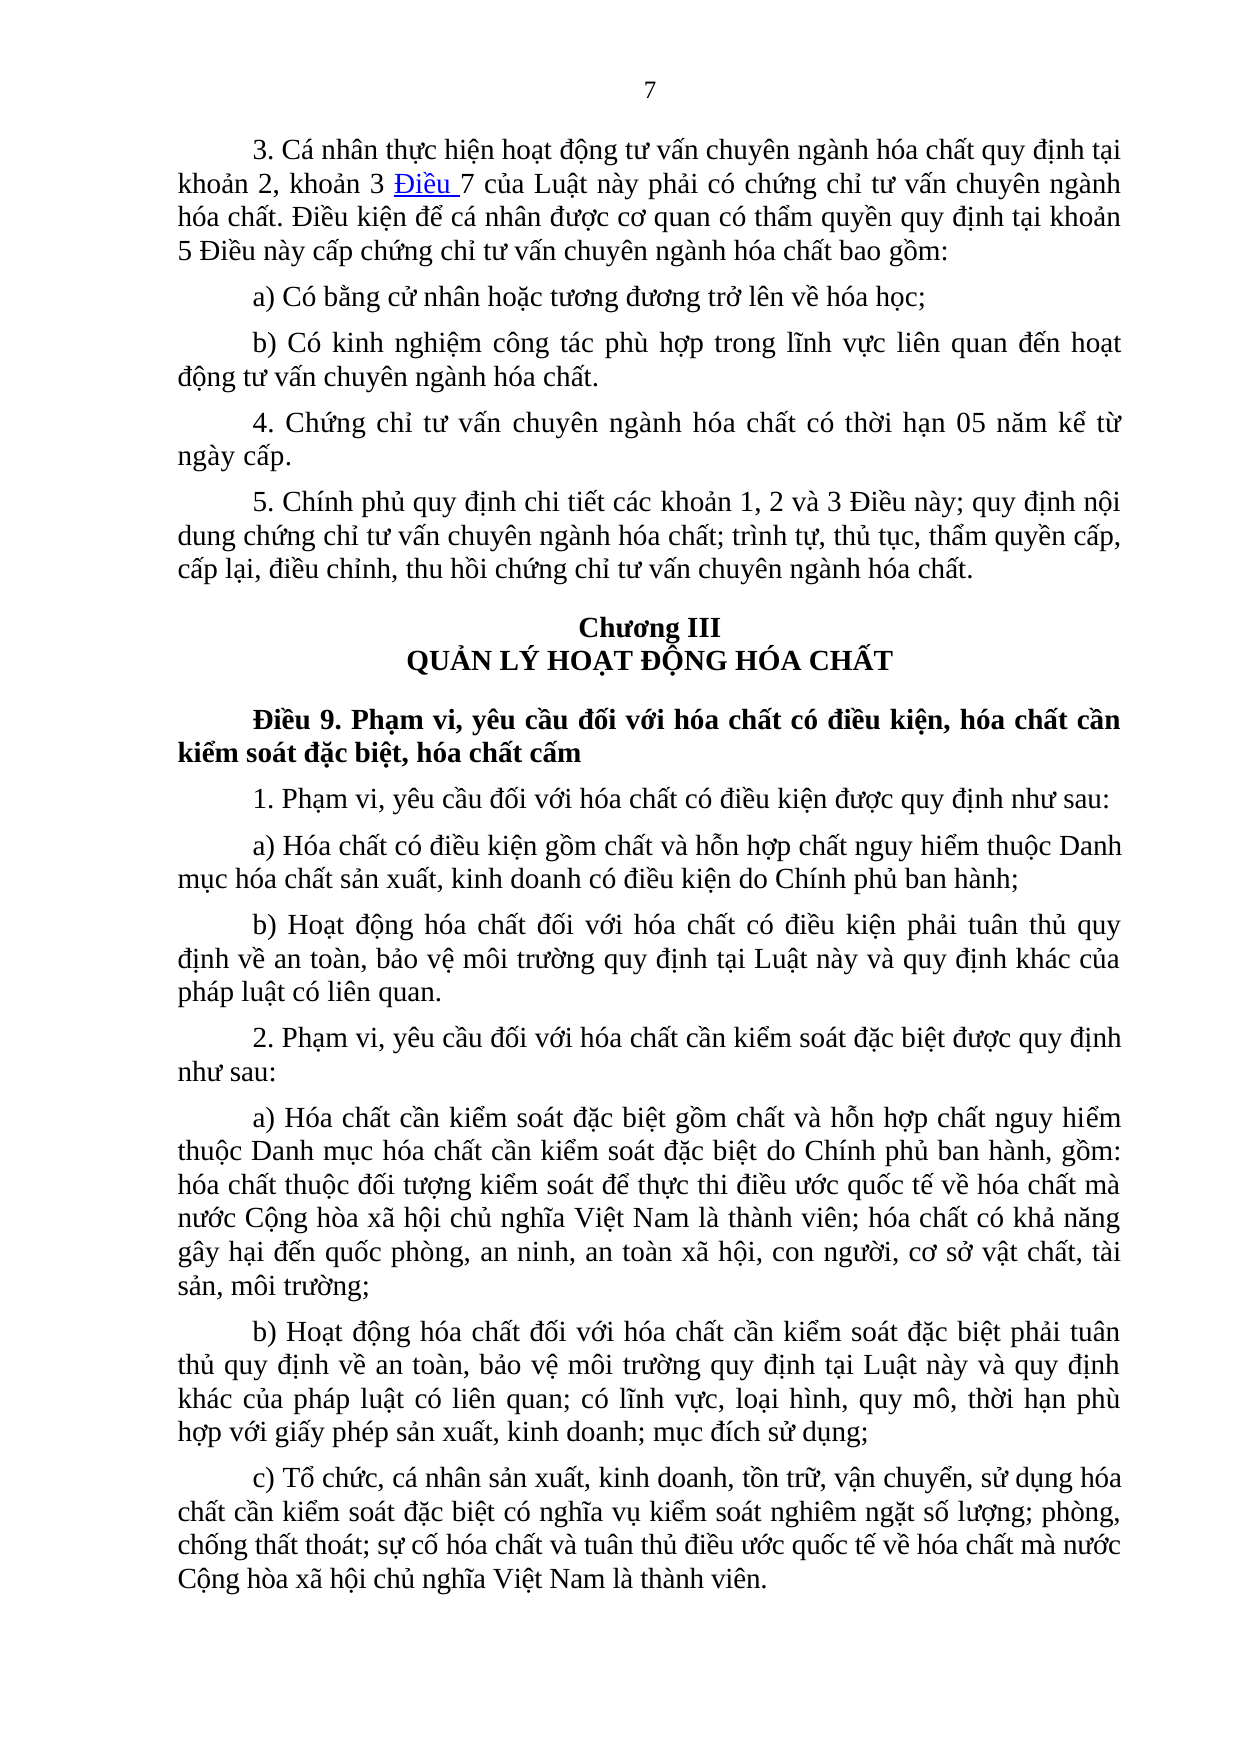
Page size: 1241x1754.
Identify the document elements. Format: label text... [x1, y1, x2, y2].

subtitle Điều 9. Phạm vi, yêu cầu đối với hóa chất có điều kiện, hóa chất cần kiểm soát đặc biệt, hóa chất cấm [177, 702, 1122, 769]
text 1. Phạm vi, yêu cầu đối với hóa chất có điều kiện được quy định như sau: [177, 782, 1122, 815]
text a) Có bằng cử nhân hoặc tương đương trở lên về hóa học; [177, 279, 1122, 313]
text Chương III QUẢN LÝ HOẠT ĐỘNG HÓA CHẤT [177, 610, 1122, 677]
text b) Có kinh nghiệm công tác phù hợp trong lĩnh vực liên quan đến hoạt động tư vấn chuyên ngành hóa chất. [177, 325, 1122, 392]
text 3. Cá nhân thực hiện hoạt động tư vấn chuyên ngành hóa chất quy định tại khoản 2, khoản 3 Điều 7 của Luật này phải có chứng chỉ tư vấn chuyên ngành hóa chất. Điều kiện để cá nhân được cơ quan có thẩm quyền quy định tại khoản 5 Điều này cấp chứng chỉ tư vấn chuyên ngành hóa chất bao gồm: [177, 132, 1122, 267]
text 2. Phạm vi, yêu cầu đối với hóa chất cần kiểm soát đặc biệt được quy định như sau: [177, 1020, 1122, 1087]
text a) Hóa chất có điều kiện gồm chất và hỗn hợp chất nguy hiểm thuộc Danh mục hóa chất sản xuất, kinh doanh có điều kiện do Chính phủ ban hành; [177, 828, 1122, 895]
text 5. Chính phủ quy định chi tiết các khoản 1, 2 và 3 Điều này; quy định nội dung chứng chỉ tư vấn chuyên ngành hóa chất; trình tự, thủ tục, thẩm quyền cấp, cấp lại, điều chỉnh, thu hồi chứng chỉ tư vấn chuyên ngành hóa chất. [177, 484, 1122, 585]
text b) Hoạt động hóa chất đối với hóa chất cần kiểm soát đặc biệt phải tuân thủ quy định về an toàn, bảo vệ môi trường quy định tại Luật này và quy định khác của pháp luật có liên quan; có lĩnh vực, loại hình, quy mô, thời hạn phù hợp với giấy phép sản xuất, kinh doanh; mục đích sử dụng; [177, 1314, 1122, 1448]
text 4. Chứng chỉ tư vấn chuyên ngành hóa chất có thời hạn 05 năm kể từ ngày cấp. [177, 405, 1122, 472]
text a) Hóa chất cần kiểm soát đặc biệt gồm chất và hỗn hợp chất nguy hiểm thuộc Danh mục hóa chất cần kiểm soát đặc biệt do Chính phủ ban hành, gồm: hóa chất thuộc đối tượng kiểm soát để thực thi điều ước quốc tế về hóa chất mà nước Cộng hòa xã hội chủ nghĩa Việt Nam là thành viên; hóa chất có khả năng gây hại đến quốc phòng, an ninh, an toàn xã hội, con người, cơ sở vật chất, tài sản, môi trường; [177, 1100, 1122, 1301]
text b) Hoạt động hóa chất đối với hóa chất có điều kiện phải tuân thủ quy định về an toàn, bảo vệ môi trường quy định tại Luật này và quy định khác của pháp luật có liên quan. [177, 907, 1122, 1008]
text c) Tổ chức, cá nhân sản xuất, kinh doanh, tồn trữ, vận chuyển, sử dụng hóa chất cần kiểm soát đặc biệt có nghĩa vụ kiểm soát nghiêm ngặt số lượng; phòng, chống thất thoát; sự cố hóa chất và tuân thủ điều ước quốc tế về hóa chất mà nước Cộng hòa xã hội chủ nghĩa Việt Nam là thành viên. [177, 1460, 1122, 1594]
